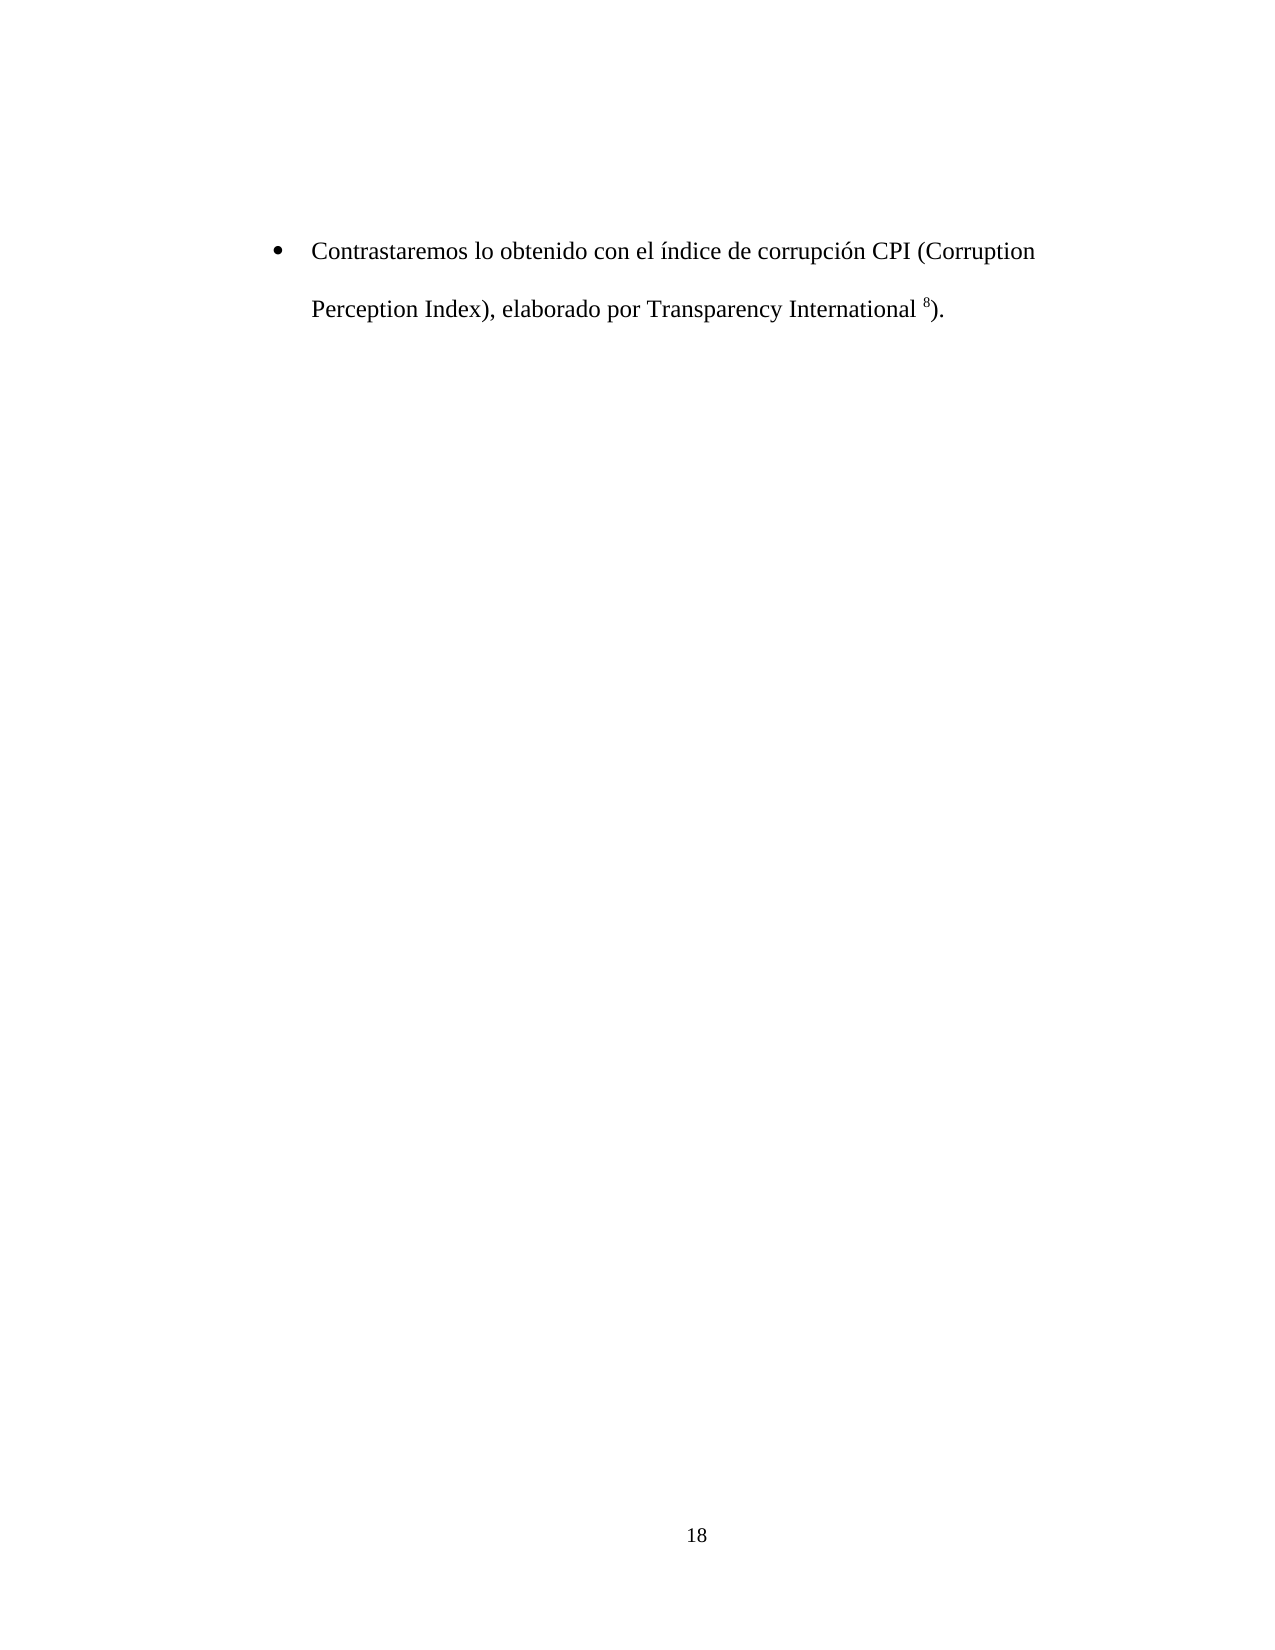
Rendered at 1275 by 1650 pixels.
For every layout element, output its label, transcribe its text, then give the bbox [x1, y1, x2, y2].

list Contrastaremos lo obtenido con el índice de corrupción CPI (Corruption Perception Index), elaborado por Transparency International 8). [274, 236, 1127, 322]
